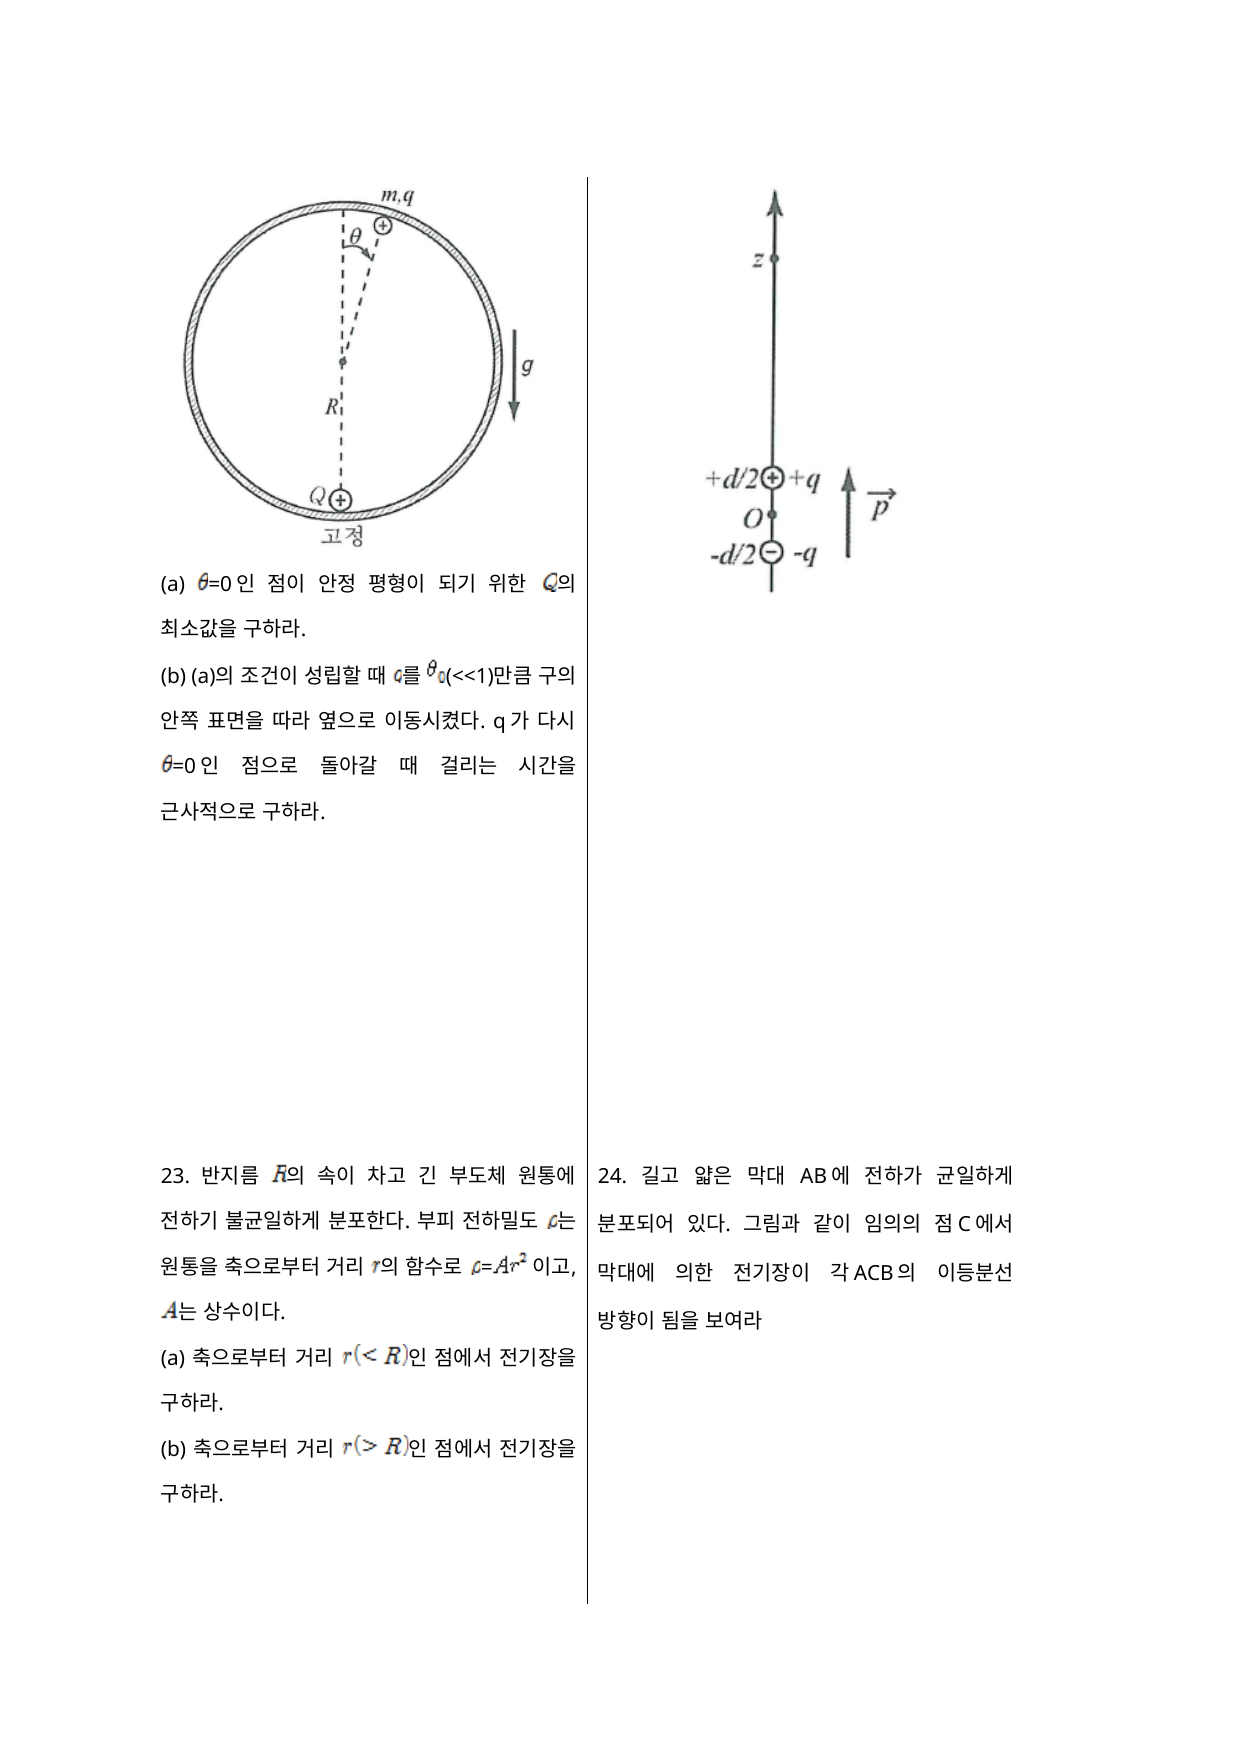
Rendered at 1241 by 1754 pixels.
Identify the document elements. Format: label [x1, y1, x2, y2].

table_header [588, 177, 1024, 1156]
table_header [588, 1156, 1024, 1604]
picture [469, 1253, 481, 1275]
picture [270, 1162, 287, 1184]
picture [160, 180, 577, 553]
picture [539, 570, 558, 592]
table_header [150, 1156, 587, 1604]
picture [196, 570, 208, 592]
picture [160, 753, 173, 774]
table_header [150, 177, 587, 1156]
picture [341, 1435, 409, 1456]
picture [545, 1208, 558, 1229]
picture [370, 1253, 381, 1275]
picture [492, 1250, 527, 1275]
picture [341, 1344, 408, 1366]
picture [392, 662, 402, 683]
picture [426, 658, 446, 683]
picture [680, 180, 931, 636]
picture [160, 1298, 179, 1320]
